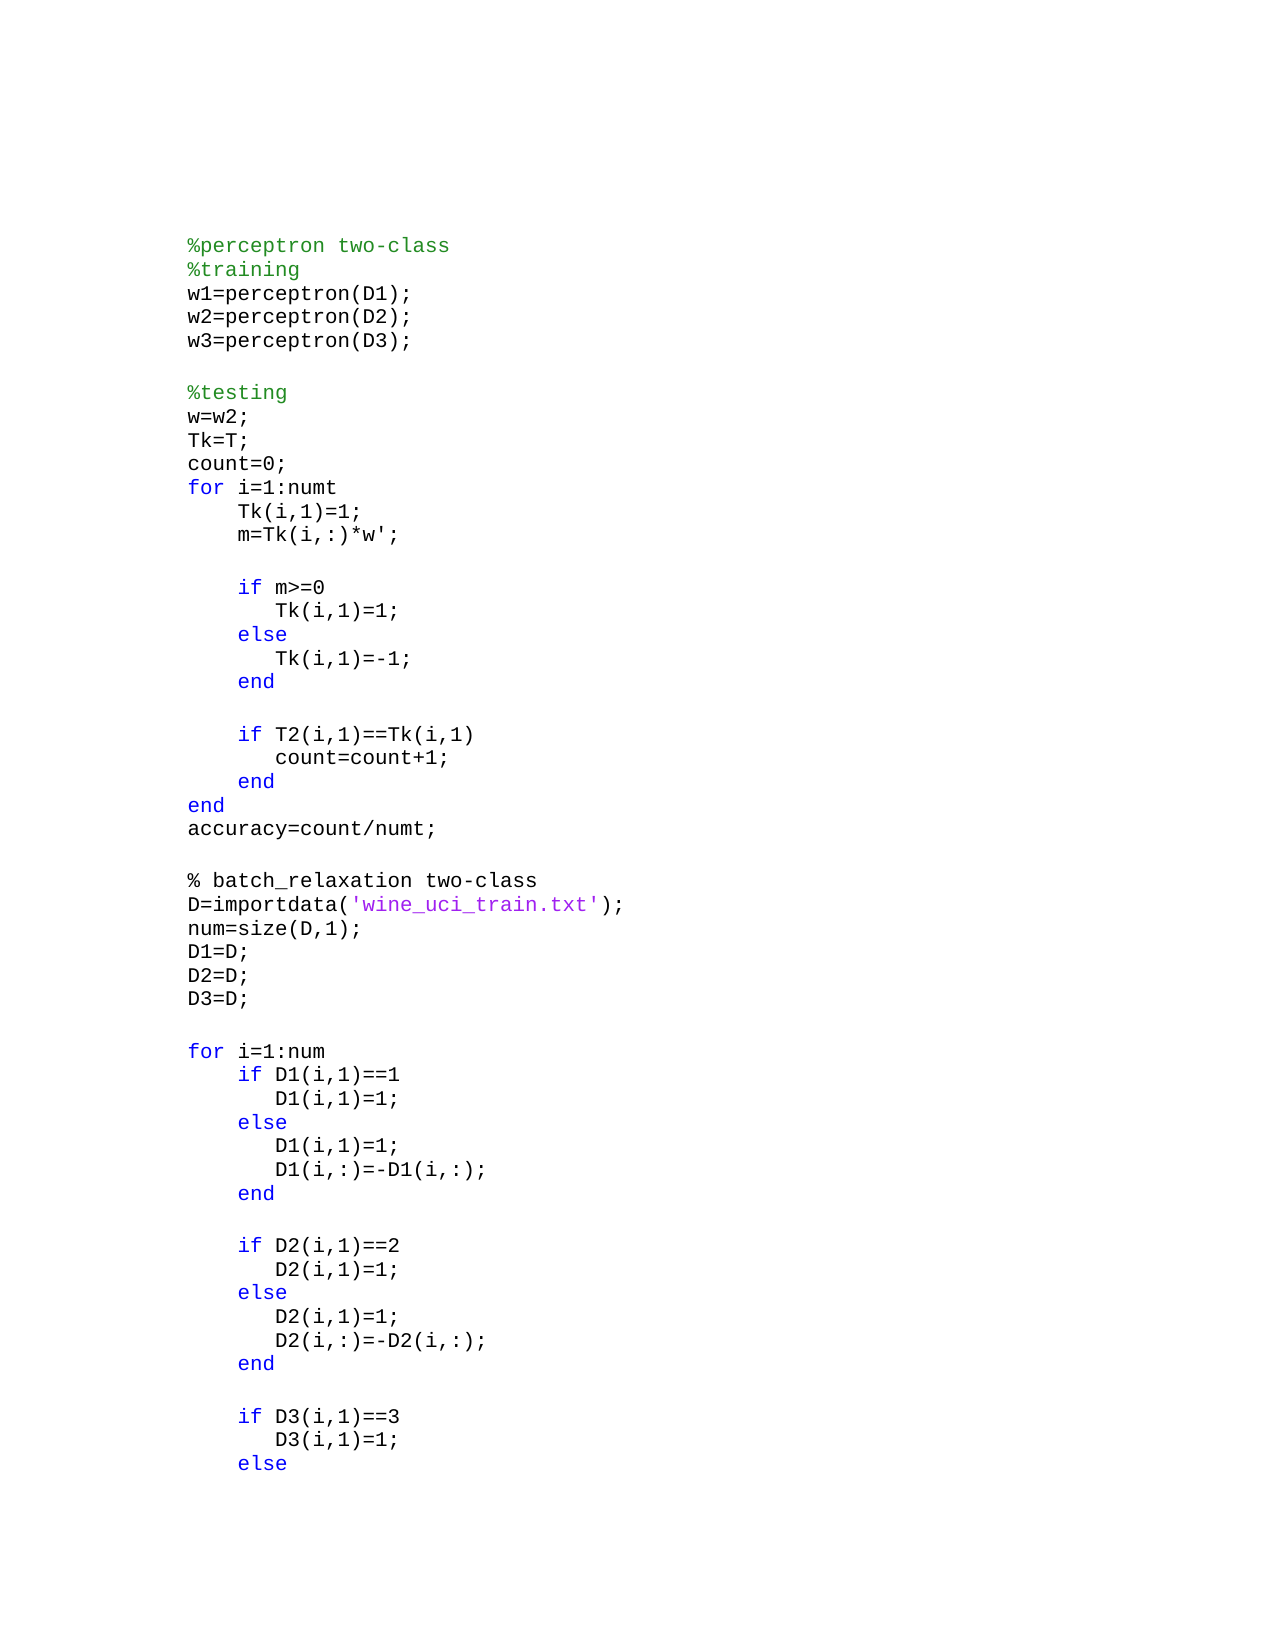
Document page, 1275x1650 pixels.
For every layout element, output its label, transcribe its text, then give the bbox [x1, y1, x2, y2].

text w=w2; [187, 406, 1087, 430]
text % batch_relaxation two-class [187, 870, 1087, 894]
text end [187, 1353, 1087, 1377]
text else [187, 624, 1087, 648]
text for i=1:num [187, 1041, 1087, 1064]
text accuracy=count/numt; [187, 818, 1087, 842]
text D2=D; [187, 965, 1087, 988]
text D3=D; [187, 988, 1087, 1012]
text else [187, 1282, 1087, 1306]
text %perceptron two-class [187, 235, 1087, 259]
text Tk(i,1)=1; [187, 501, 1087, 524]
text D1(i,1)=1; [187, 1135, 1087, 1159]
text if m>=0 [187, 577, 1087, 600]
text w1=perceptron(D1); [187, 283, 1087, 306]
text end [187, 771, 1087, 794]
text Tk=T; [187, 430, 1087, 453]
text D3(i,1)=1; [187, 1429, 1087, 1453]
text Tk(i,1)=1; [187, 600, 1087, 624]
text D=importdata('wine_uci_train.txt'); [187, 894, 1087, 917]
text D2(i,1)=1; [187, 1306, 1087, 1330]
text w3=perceptron(D3); [187, 330, 1087, 354]
text %training [187, 259, 1087, 283]
text if D2(i,1)==2 [187, 1235, 1087, 1259]
text Tk(i,1)=-1; [187, 648, 1087, 671]
text m=Tk(i,:)*w'; [187, 524, 1087, 548]
text if D3(i,1)==3 [187, 1406, 1087, 1429]
text D1(i,1)=1; [187, 1088, 1087, 1112]
text D2(i,:)=-D2(i,:); [187, 1330, 1087, 1353]
text D1(i,:)=-D1(i,:); [187, 1159, 1087, 1183]
text D1=D; [187, 941, 1087, 965]
text %testing [187, 382, 1087, 406]
text num=size(D,1); [187, 917, 1087, 941]
text w2=perceptron(D2); [187, 306, 1087, 330]
text if D1(i,1)==1 [187, 1064, 1087, 1088]
text D2(i,1)=1; [187, 1259, 1087, 1282]
text for i=1:numt [187, 477, 1087, 501]
text end [187, 794, 1087, 818]
text count=0; [187, 453, 1087, 477]
text else [187, 1453, 1087, 1477]
text count=count+1; [187, 747, 1087, 771]
text end [187, 1183, 1087, 1206]
text end [187, 671, 1087, 695]
text if T2(i,1)==Tk(i,1) [187, 724, 1087, 747]
text else [187, 1112, 1087, 1135]
